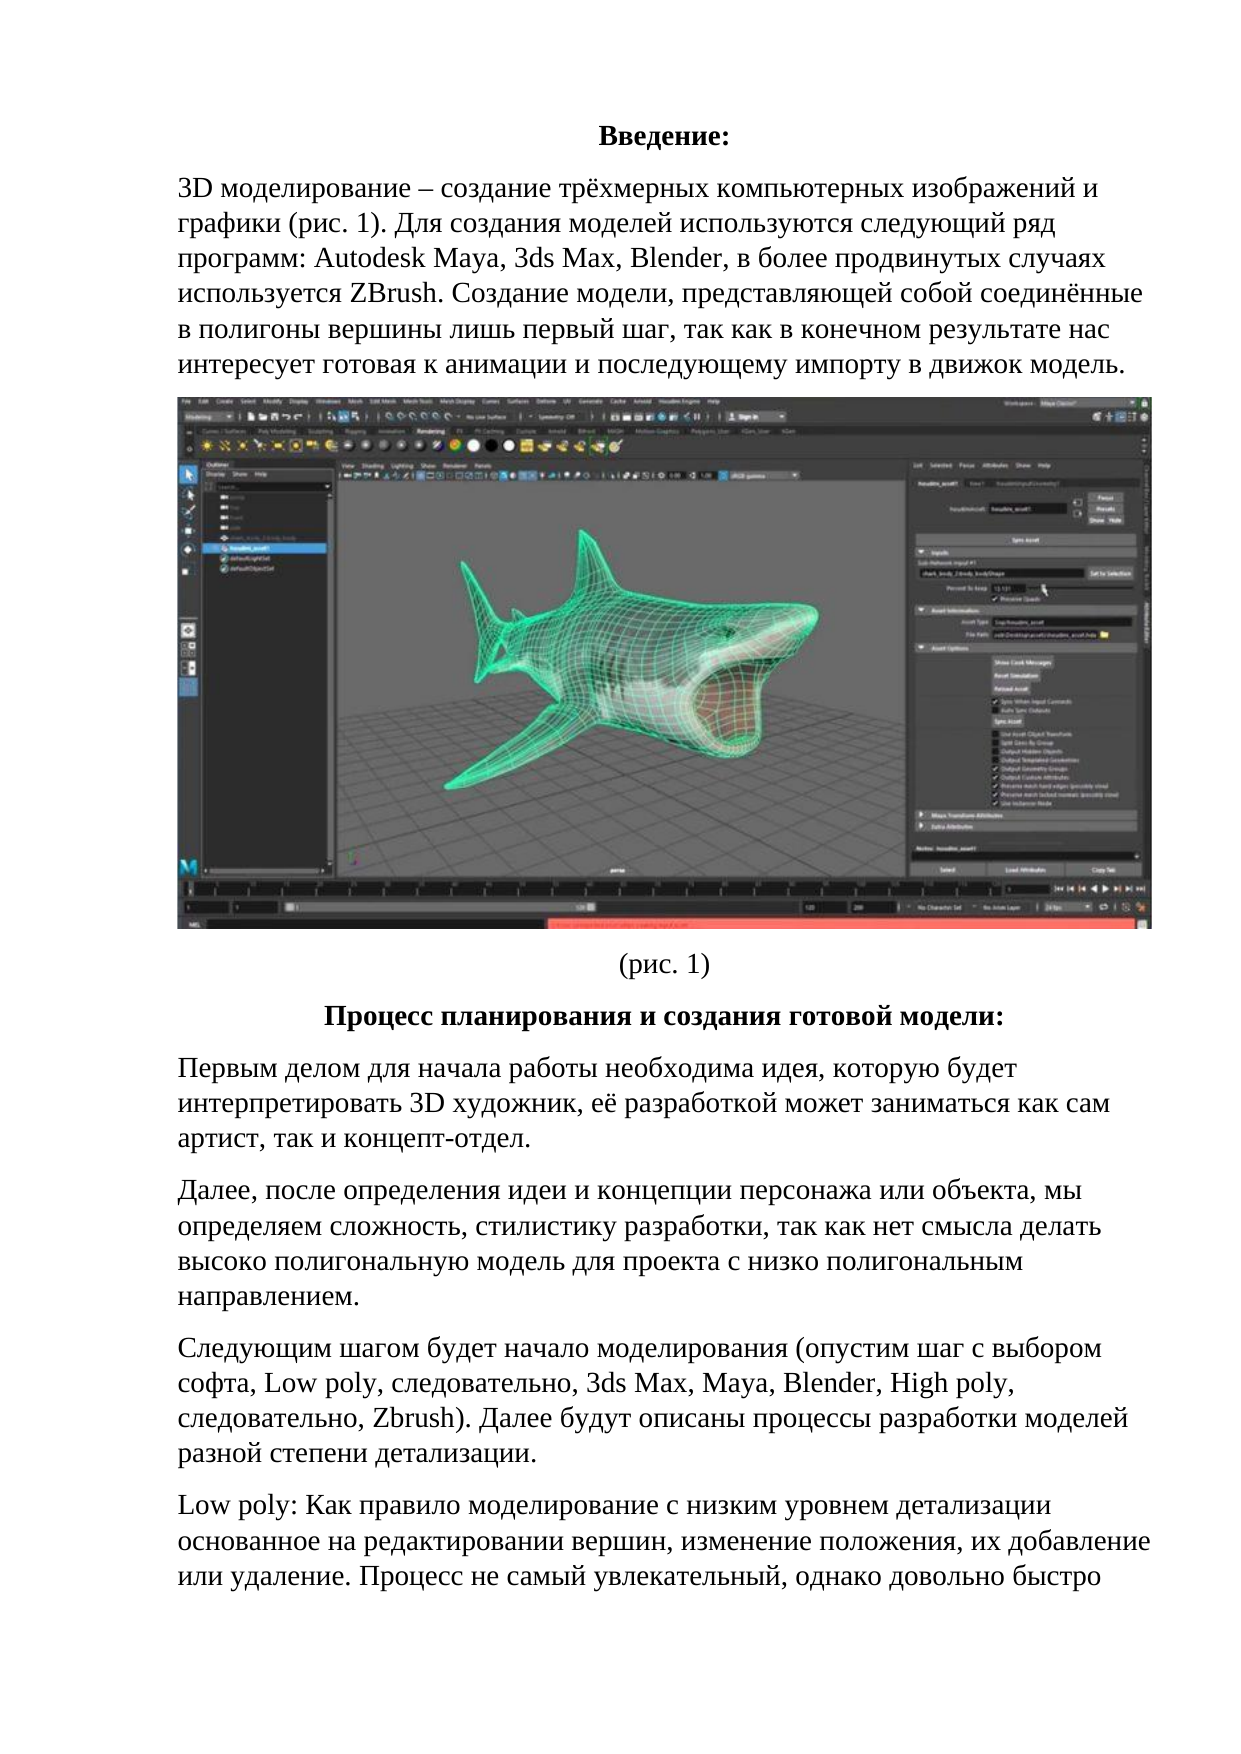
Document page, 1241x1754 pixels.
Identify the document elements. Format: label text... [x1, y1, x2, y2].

text Первым делом для начала работы необходима идея, которую будет интерпретировать 3D художник, её разработкой может заниматься как сам артист, так и концепт-отдел. [177, 1050, 1152, 1154]
text Процесс планирования и создания готовой модели: [177, 998, 1152, 1032]
text Введение: [177, 118, 1152, 152]
text Следующим шагом будет начало моделирования (опустим шаг с выбором софта, Low poly, следовательно, 3ds Max, Maya, Blender, High poly, следовательно, Zbrush). Далее будут описаны процессы разработки моделей разной степени детализации. [177, 1330, 1152, 1469]
text Далее, после определения идеи и концепции персонажа или объекта, мы определяем сложность, стилистику разработки, так как нет смысла делать высоко полигональную модель для проекта с низко полигональным направлением. [177, 1172, 1152, 1312]
text 3D моделирование – создание трёхмерных компьютерных изображений и графики (рис. 1). Для создания моделей используются следующий ряд программ: Autodesk Maya, 3ds Max, Blender, в более продвинутых случаях используется ZBrush. Создание модели, представляющей собой соединённые в полигоны вершины лишь первый шаг, так как в конечном результате нас интересует готовая к анимации и последующему импорту в движок модель. [177, 170, 1152, 379]
text (рис. 1) [177, 946, 1152, 980]
picture [177, 397, 1152, 929]
